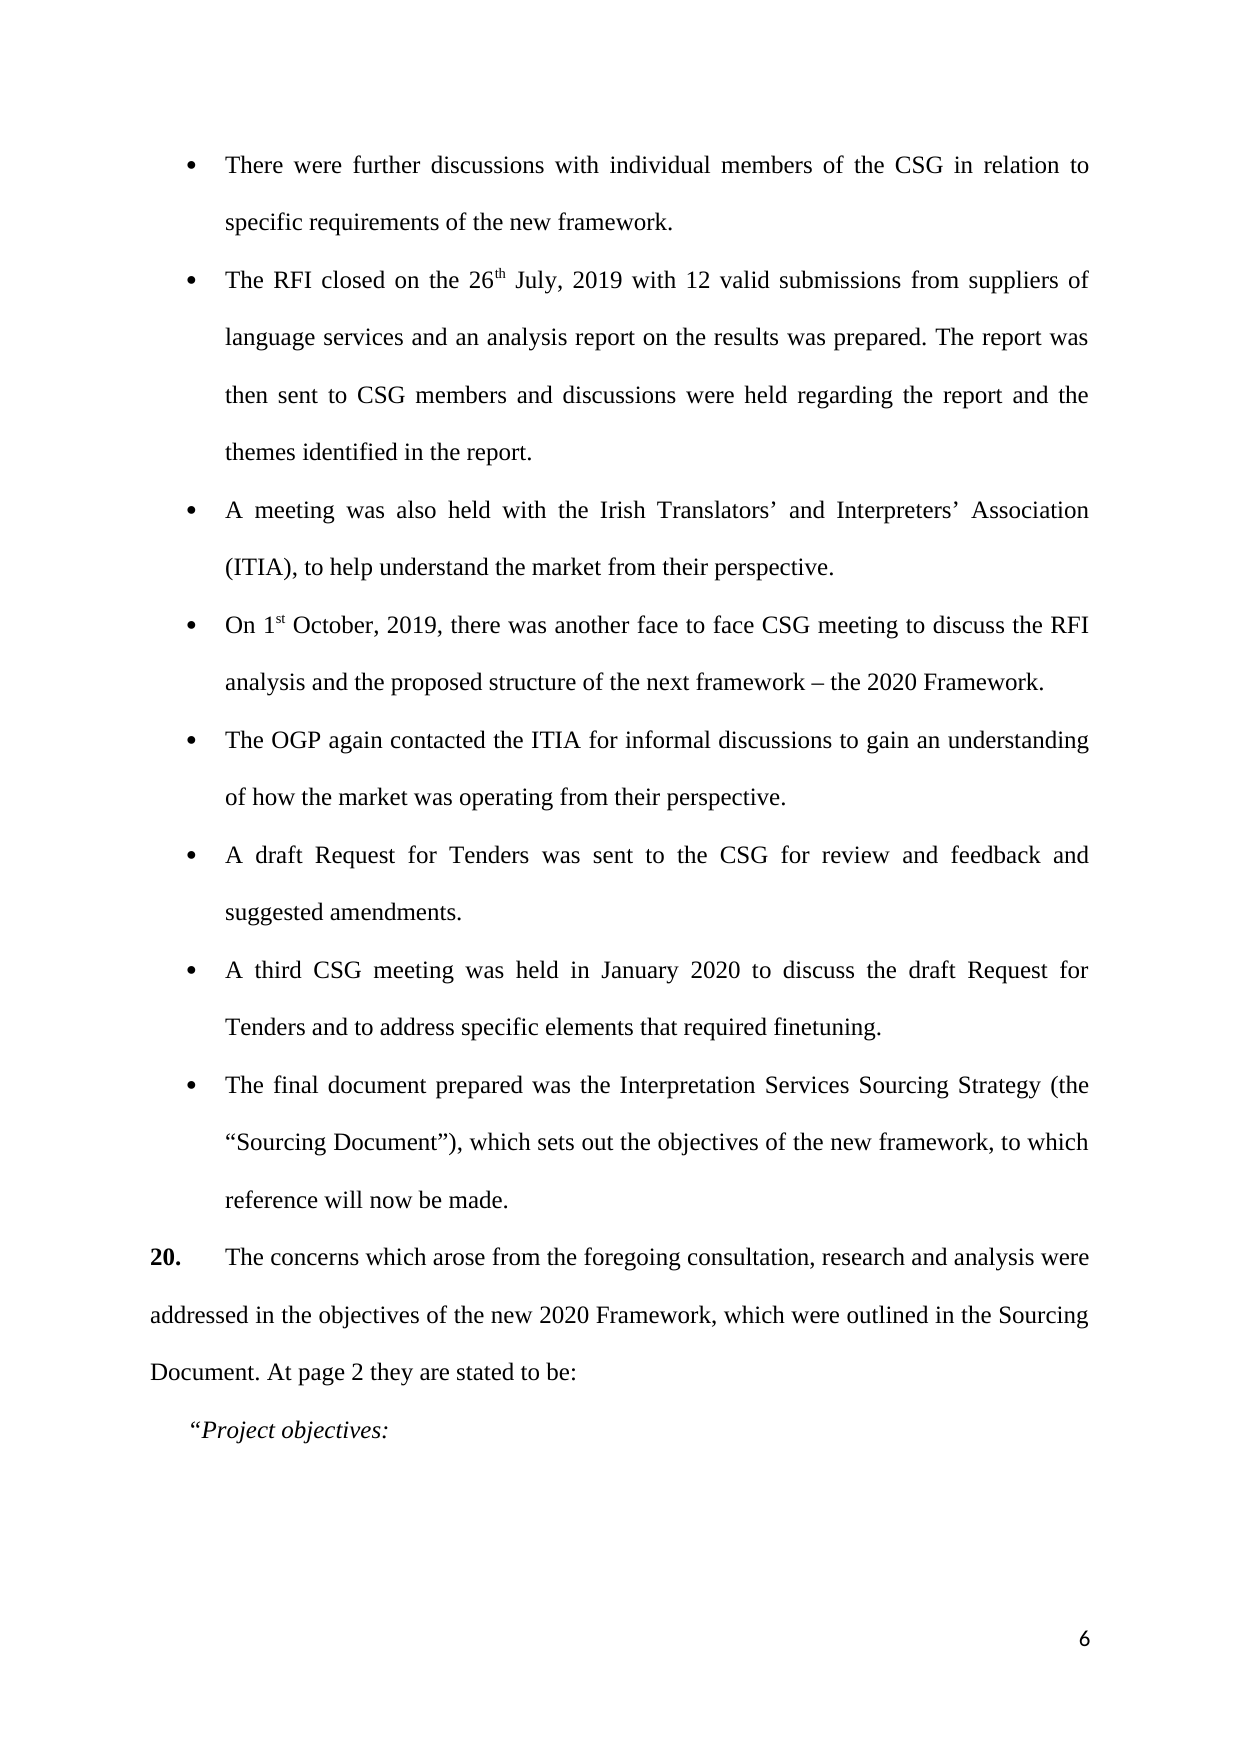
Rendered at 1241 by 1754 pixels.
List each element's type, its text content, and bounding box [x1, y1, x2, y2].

list A draft Request for Tenders was sent to the CSG for review and feedback and suggested amendments. [187, 840, 1090, 926]
list The OGP again contacted the ITIA for informal discussions to gain an understanding of how the market was operating from their perspective. [187, 725, 1090, 811]
list A meeting was also held with the Irish Translators’ and Interpreters’ Association (ITIA), to help understand the market from their perspective. [187, 495, 1090, 581]
list A third CSG meeting was held in January 2020 to discuss the draft Request for Tenders and to address specific elements that required finetuning. [187, 955, 1090, 1041]
list The final document prepared was the Interpretation Services Sourcing Strategy (the “Sourcing Document”), which sets out the objectives of the new framework, to which reference will now be made. [187, 1070, 1090, 1214]
list The RFI closed on the 26th July, 2019 with 12 valid submissions from suppliers of language services and an analysis report on the results was prepared. The report was then sent to CSG members and discussions were held regarding the report and the themes identified in the report. [187, 265, 1090, 466]
list “Project objectives: [150, 1415, 1090, 1444]
list On 1st October, 2019, there was another face to face CSG meeting to discuss the RFI analysis and the proposed structure of the next framework – the 2020 Framework. [187, 610, 1090, 696]
list The concerns which arose from the foregoing consultation, research and analysis were addressed in the objectives of the new 2020 Framework, which were outlined in the Sourcing Document. At page 2 they are stated to be: [150, 1242, 1090, 1386]
list There were further discussions with individual members of the CSG in relation to specific requirements of the new framework. [187, 150, 1090, 236]
